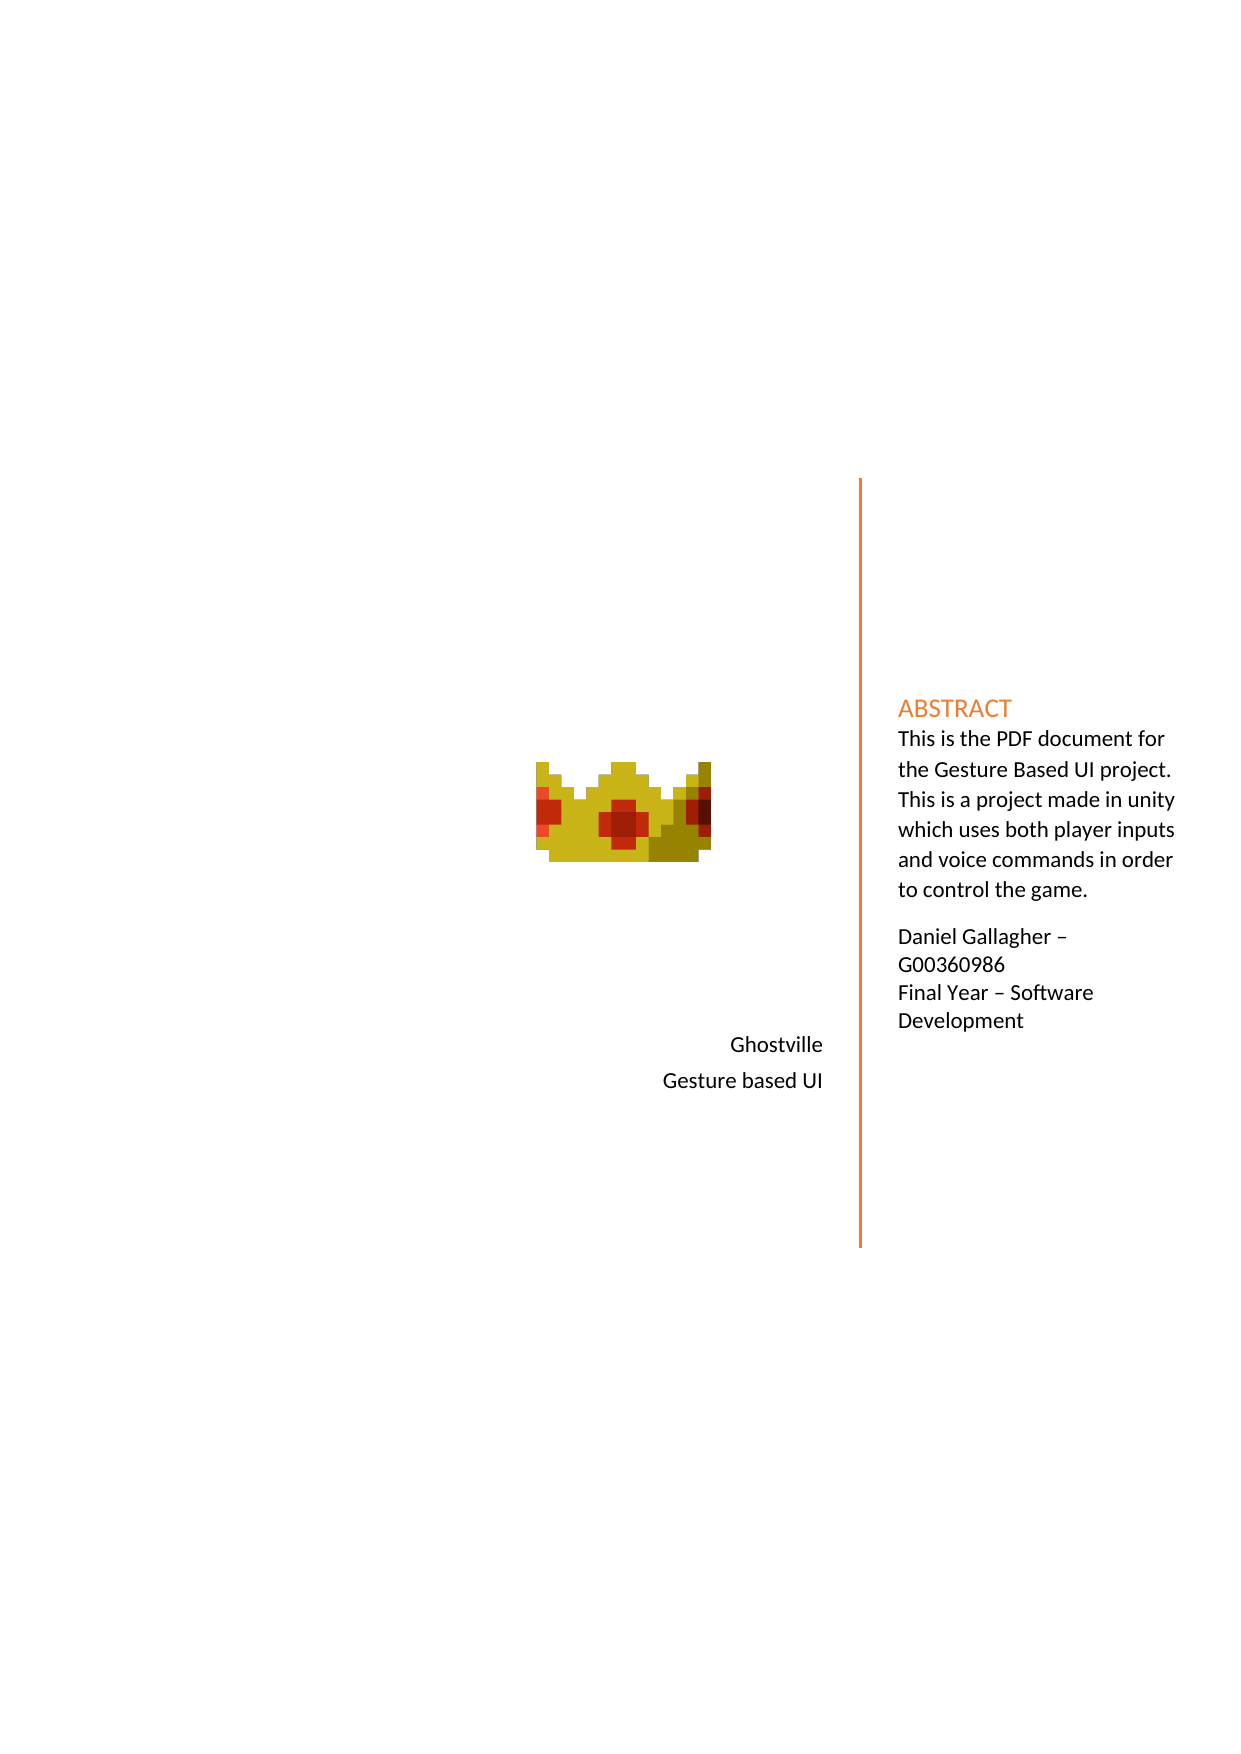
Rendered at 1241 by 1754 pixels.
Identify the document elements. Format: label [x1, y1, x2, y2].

picture [424, 612, 823, 1012]
